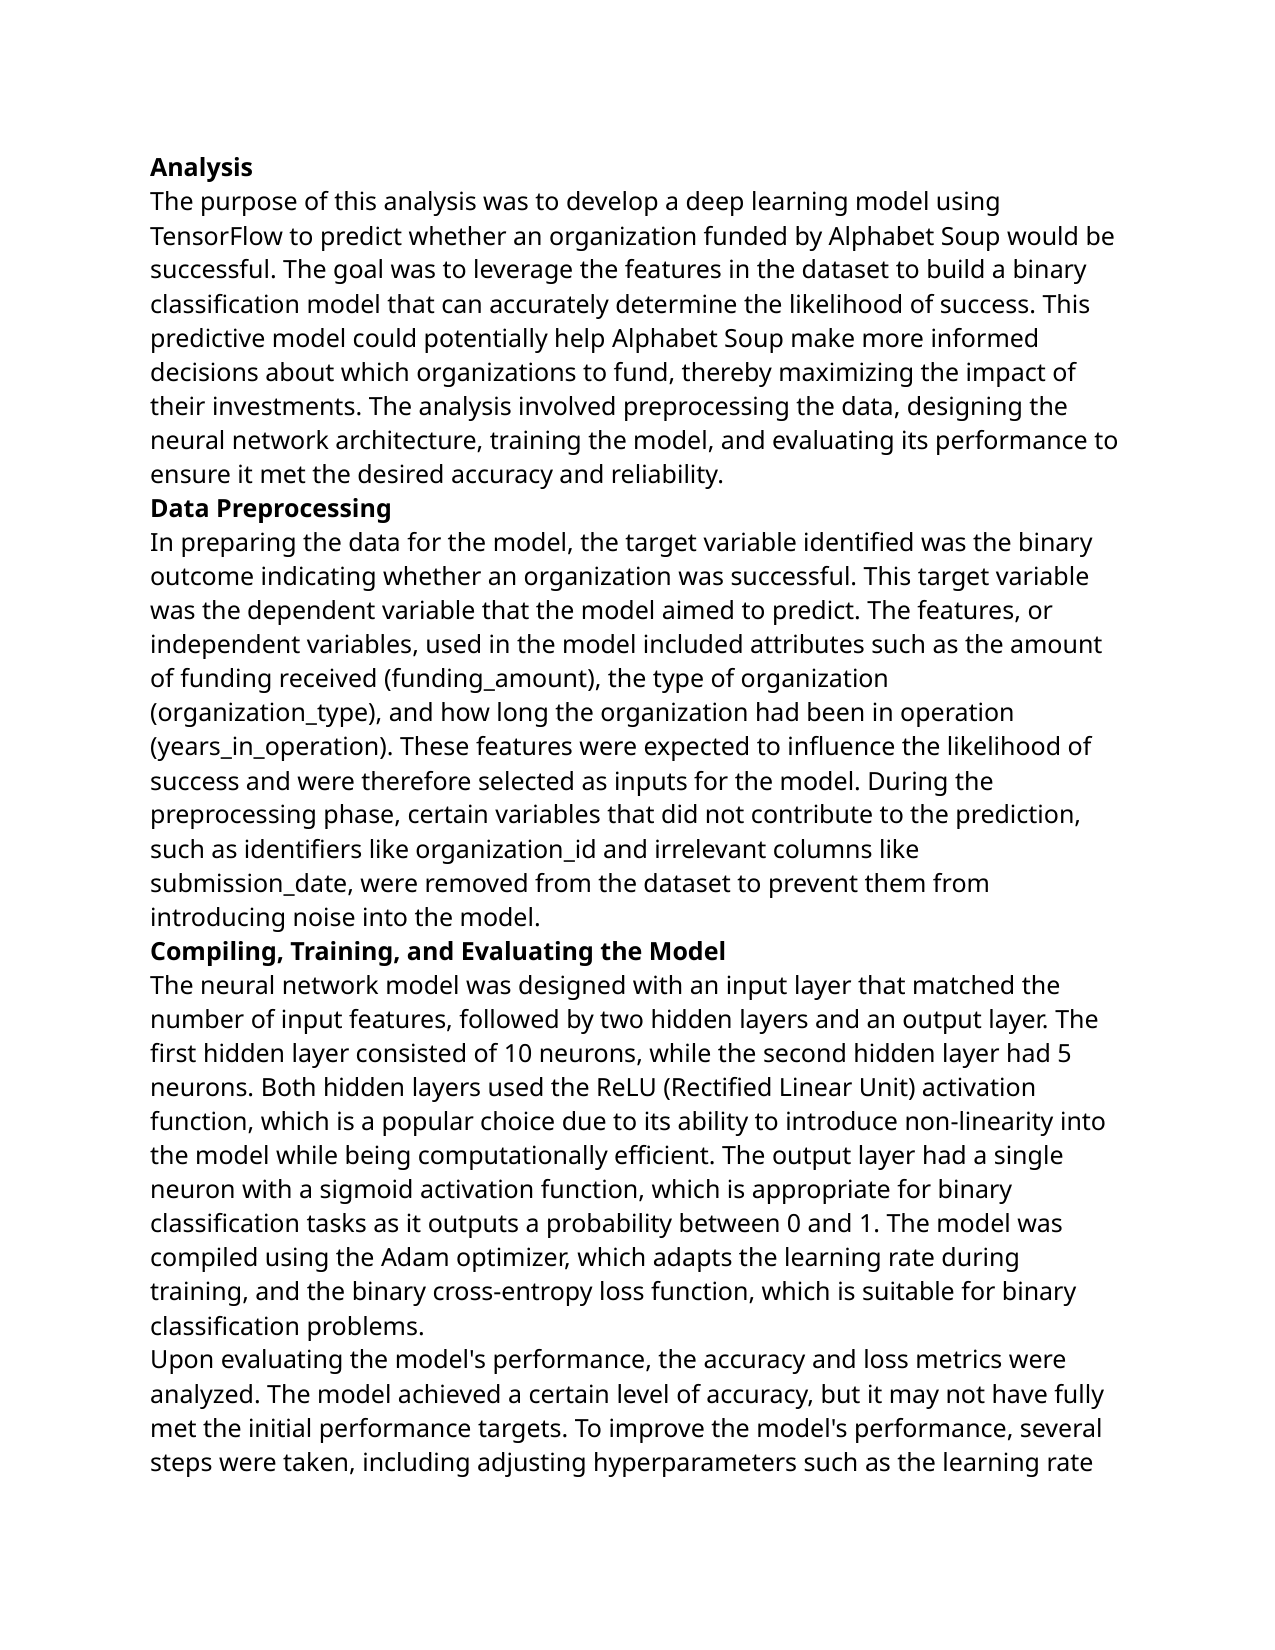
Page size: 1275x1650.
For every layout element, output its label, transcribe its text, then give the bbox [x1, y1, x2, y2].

text In preparing the data for the model, the target variable identified was the binary outcome indicating whether an organization was successful. This target variable was the dependent variable that the model aimed to predict. The features, or independent variables, used in the model included attributes such as the amount of funding received (funding_amount), the type of organization (organization_type), and how long the organization had been in operation (years_in_operation). These features were expected to influence the likelihood of success and were therefore selected as inputs for the model. During the preprocessing phase, certain variables that did not contribute to the prediction, such as identifiers like organization_id and irrelevant columns like submission_date, were removed from the dataset to prevent them from introducing noise into the model. [150, 525, 1125, 933]
text Analysis [150, 150, 1125, 184]
text Data Preprocessing [150, 491, 1125, 525]
text Compiling, Training, and Evaluating the Model [150, 933, 1125, 967]
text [150, 1342, 1125, 1478]
text The neural network model was designed with an input layer that matched the number of input features, followed by two hidden layers and an output layer. The first hidden layer consisted of 10 neurons, while the second hidden layer had 5 neurons. Both hidden layers used the ReLU (Rectified Linear Unit) activation function, which is a popular choice due to its ability to introduce non-linearity into the model while being computationally efficient. The output layer had a single neuron with a sigmoid activation function, which is appropriate for binary classification tasks as it outputs a probability between 0 and 1. The model was compiled using the Adam optimizer, which adapts the learning rate during training, and the binary cross-entropy loss function, which is suitable for binary classification problems. [150, 967, 1125, 1342]
text The purpose of this analysis was to develop a deep learning model using TensorFlow to predict whether an organization funded by Alphabet Soup would be successful. The goal was to leverage the features in the dataset to build a binary classification model that can accurately determine the likelihood of success. This predictive model could potentially help Alphabet Soup make more informed decisions about which organizations to fund, thereby maximizing the impact of their investments. The analysis involved preprocessing the data, designing the neural network architecture, training the model, and evaluating its performance to ensure it met the desired accuracy and reliability. [150, 184, 1125, 491]
